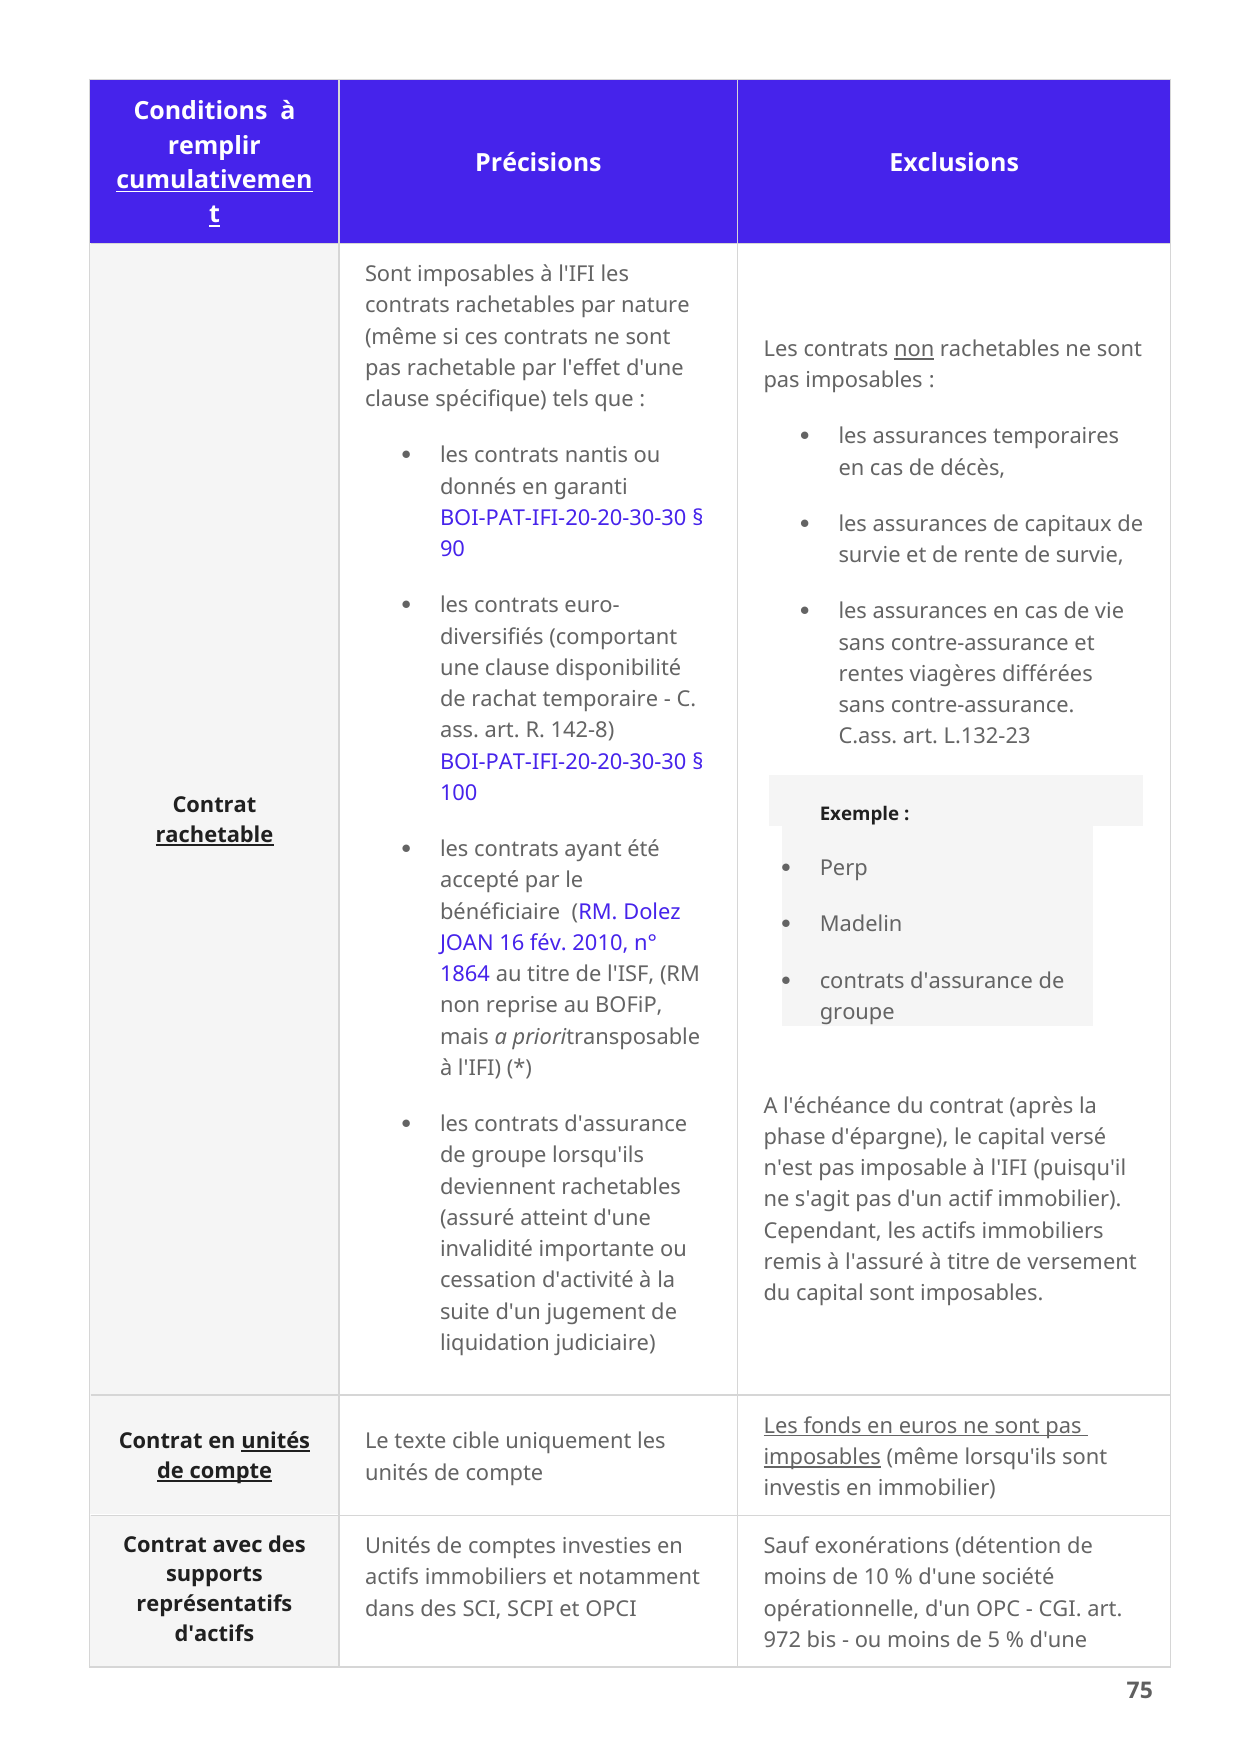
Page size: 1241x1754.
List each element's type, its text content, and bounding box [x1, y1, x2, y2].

table_cell Les fonds en euros ne sont pas imposables (même lorsqu'ils sont investis en immobilier) [738, 1396, 1170, 1514]
table_header Exclusions [738, 80, 1170, 243]
table_cell Le texte cible uniquement les unités de compte [340, 1396, 737, 1514]
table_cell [738, 1516, 1170, 1666]
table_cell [340, 1516, 737, 1666]
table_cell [90, 1516, 338, 1666]
table_cell Contrat en unités de compte [90, 1395, 338, 1514]
table_cell Les contrats non rachetables ne sont pas imposables : les assurances temporaires en cas de décès, les assurances de capitaux de survie et de rente de survie, les assurances en cas de vie sans contre-assurance et rentes viagères différées sans contre-assurance. C.ass. art. L.132-23 Exemple : Perp Madelin contrats d'assurance de groupe A l'échéance du contrat (après la phase d'épargne), le capital versé n'est pas imposable à l'IFI (puisqu'il ne s'agit pas d'un actif immobilier). Cependant, les actifs immobiliers remis à l'assuré à titre de versement du capital sont imposables. [738, 244, 1170, 1394]
table_cell Contrat rachetable [90, 244, 338, 1394]
table_header Conditions à remplir cumulativement [90, 80, 338, 243]
table_cell Sont imposables à l'IFI les contrats rachetables par nature (même si ces contrats ne sont pas rachetable par l'effet d'une clause spécifique) tels que : les contrats nantis ou donnés en garanti ​BOI-PAT-IFI-20-20-30-30 § 90 les contrats euro-diversifiés (comportant une clause disponibilité de rachat temporaire - C. ass. art. R. 142-8) ​BOI-PAT-IFI-20-20-30-30 § 100 les contrats ayant été accepté par le bénéficiaire (RM. Dolez JOAN 16 fév. 2010, n° 1864 au titre de l'ISF, (RM non reprise au BOFiP, mais a prioritransposable à l'IFI) (*) les contrats d'assurance de groupe lorsqu'ils deviennent rachetables (assuré atteint d'une invalidité importante ou cessation d'activité à la suite d'un jugement de liquidation judiciaire) [340, 244, 737, 1394]
table_header Précisions [340, 80, 737, 243]
